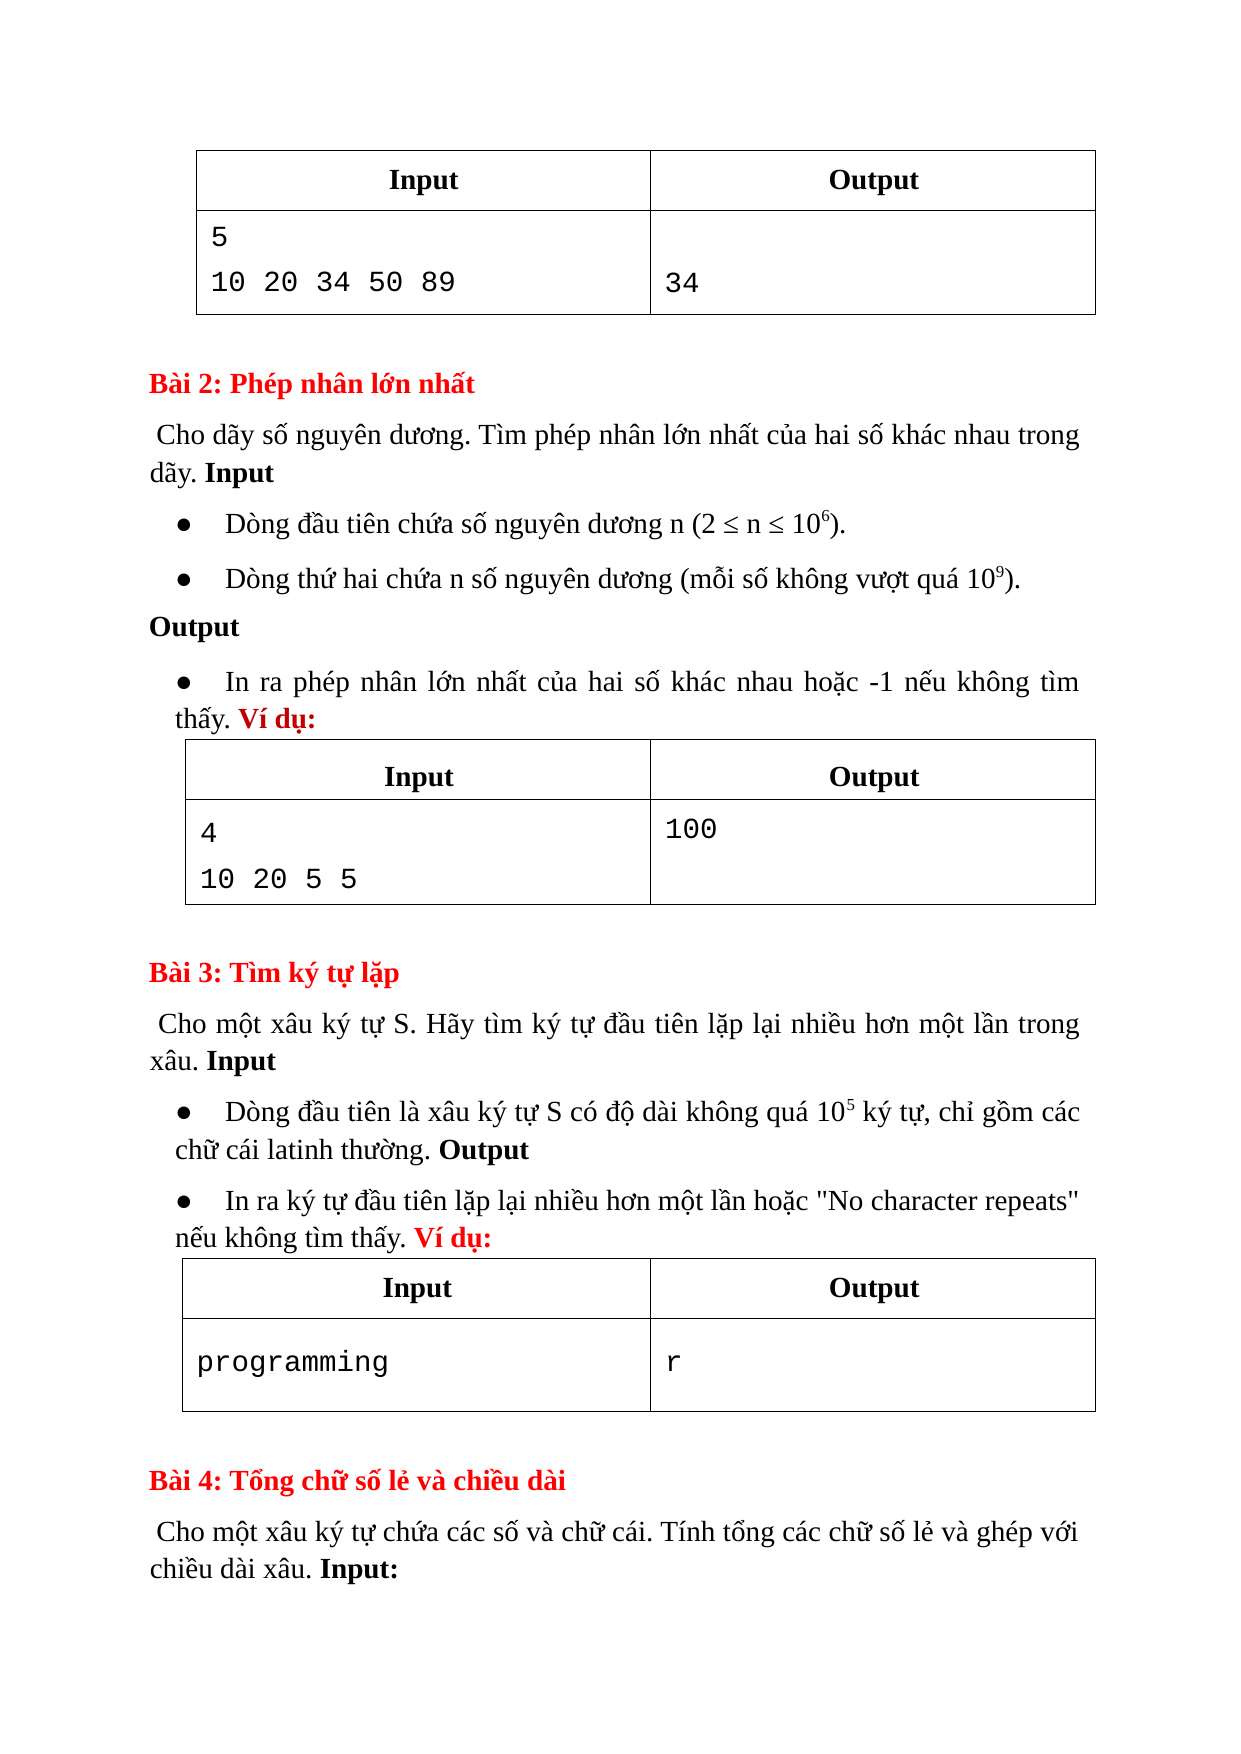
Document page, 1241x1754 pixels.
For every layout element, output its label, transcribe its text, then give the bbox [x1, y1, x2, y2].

table_header [651, 740, 828, 799]
list In ra phép nhân lớn nhất của hai số khác nhau hoặc -1 nếu không tìm thấy. Ví dụ: [175, 664, 1081, 735]
table_header Input [183, 1259, 650, 1317]
table_header Input [197, 151, 650, 209]
list Dòng thứ hai chứa n số nguyên dương (mỗi số không vượt quá 109). [175, 561, 1081, 595]
text Output [149, 609, 1090, 643]
table_cell [828, 800, 1095, 903]
text Cho một xâu ký tự S. Hãy tìm ký tự đầu tiên lặp lại nhiều hơn một lần trong xâu. Input [149, 1006, 1081, 1077]
table_header Output [826, 151, 1095, 209]
table_header Input [186, 740, 650, 799]
table_cell 100 [651, 800, 828, 903]
list Dòng đầu tiên chứa số nguyên dương n (2 ≤ n ≤ 106). [175, 506, 1081, 539]
table_cell r [651, 1319, 828, 1411]
text Bài 3: Tìm ký tự lặp [149, 955, 1090, 988]
table_cell [828, 1319, 1095, 1411]
table_header [651, 1259, 828, 1317]
text Bài 4: Tổng chữ số lẻ và chiều dài [149, 1463, 1090, 1496]
list Dòng đầu tiên là xâu ký tự S có độ dài không quá 105 ký tự, chỉ gồm các chữ cái latinh thường. Output [175, 1094, 1081, 1166]
table_header [651, 151, 826, 209]
text Cho dãy số nguyên dương. Tìm phép nhân lớn nhất của hai số khác nhau trong dãy. Input [149, 417, 1081, 488]
table_cell 5 10 20 34 50 89 [197, 211, 650, 314]
text Bài 2: Phép nhân lớn nhất [149, 366, 1090, 400]
list In ra ký tự đầu tiên lặp lại nhiều hơn một lần hoặc "No character repeats" nếu không tìm thấy. Ví dụ: [175, 1183, 1081, 1254]
table_cell 34 [651, 211, 826, 314]
table_cell [826, 211, 1095, 314]
table_header Output [828, 1259, 1095, 1317]
text Cho một xâu ký tự chứa các số và chữ cái. Tính tổng các chữ số lẻ và ghép với chiều dài xâu. Input: [149, 1514, 1081, 1585]
table_cell programming [183, 1319, 650, 1411]
table_cell 4 10 20 5 5 [186, 800, 650, 903]
table_header Output [828, 740, 1095, 799]
